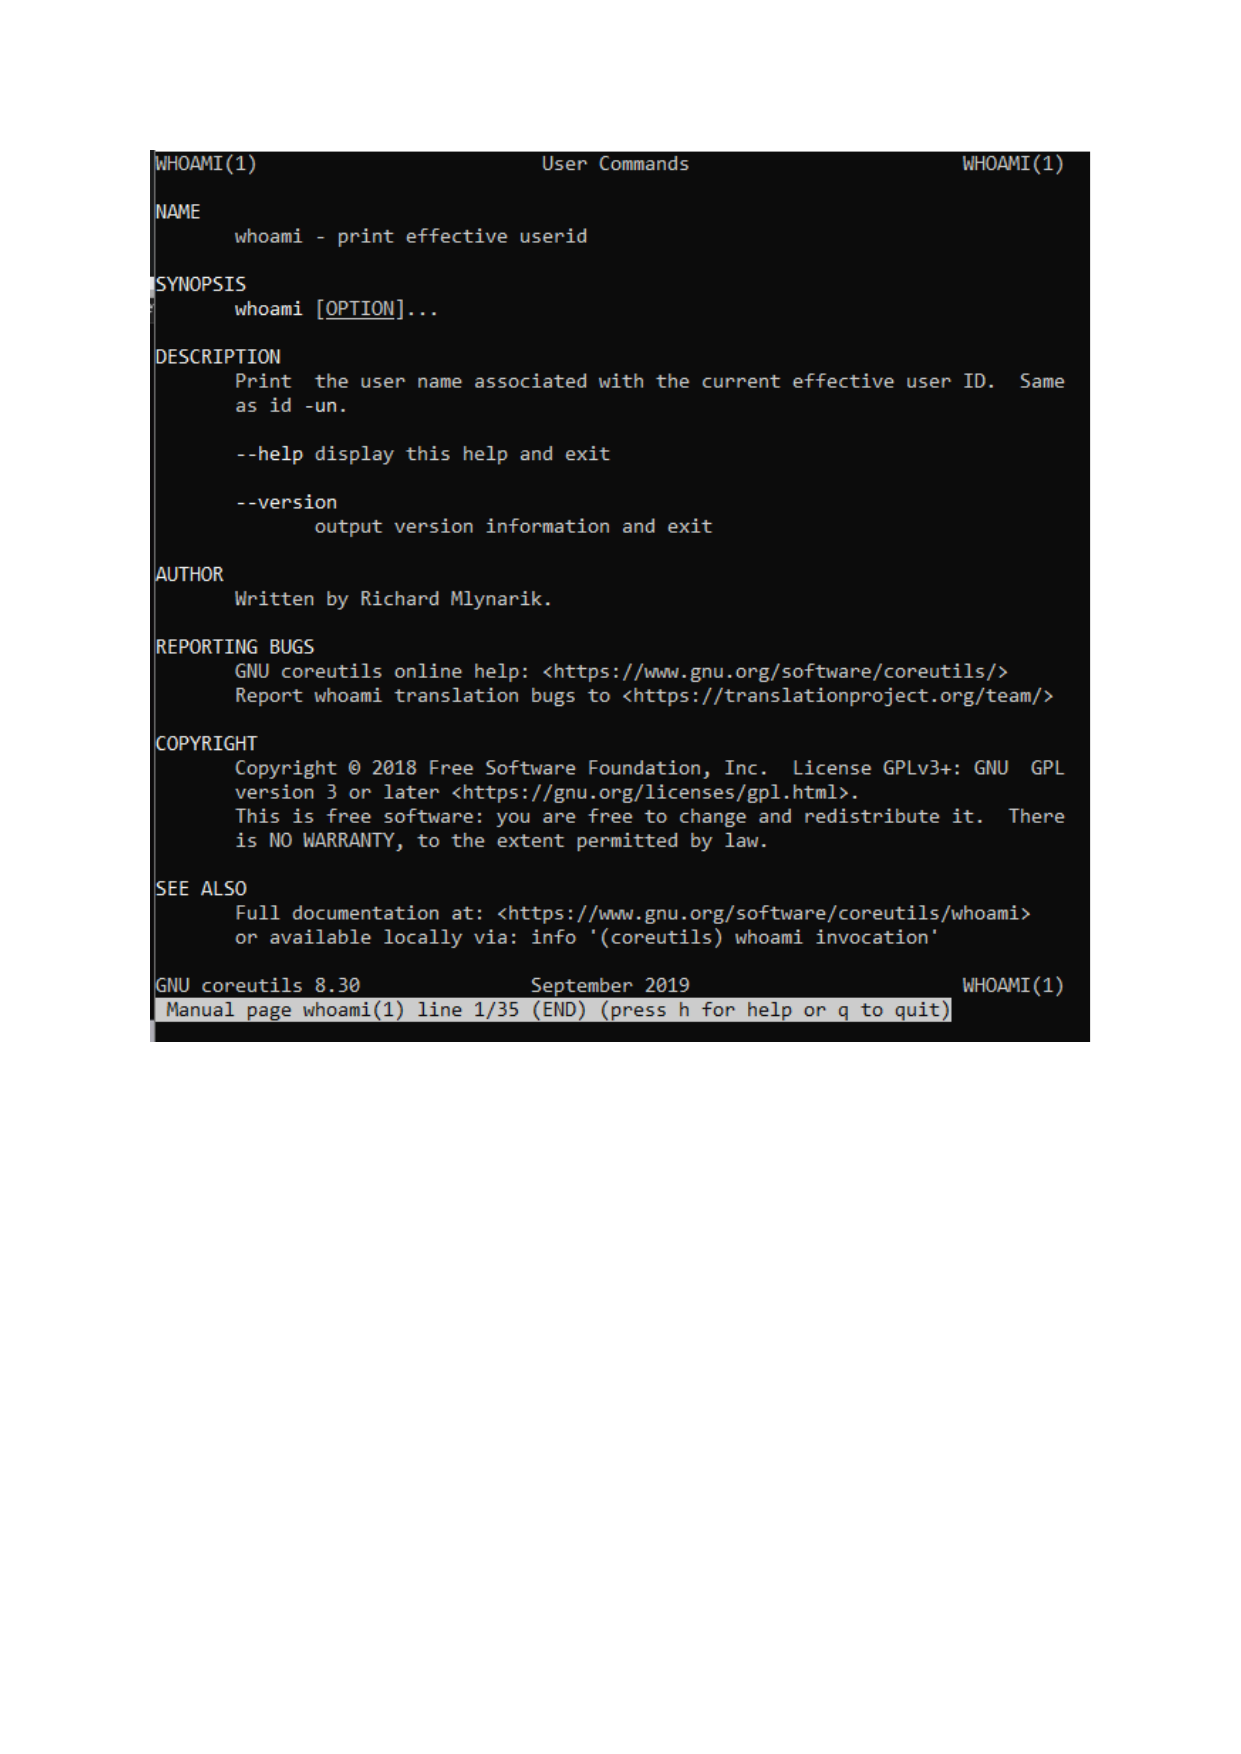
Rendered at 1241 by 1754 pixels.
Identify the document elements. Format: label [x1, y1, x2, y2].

picture [150, 150, 1091, 1042]
